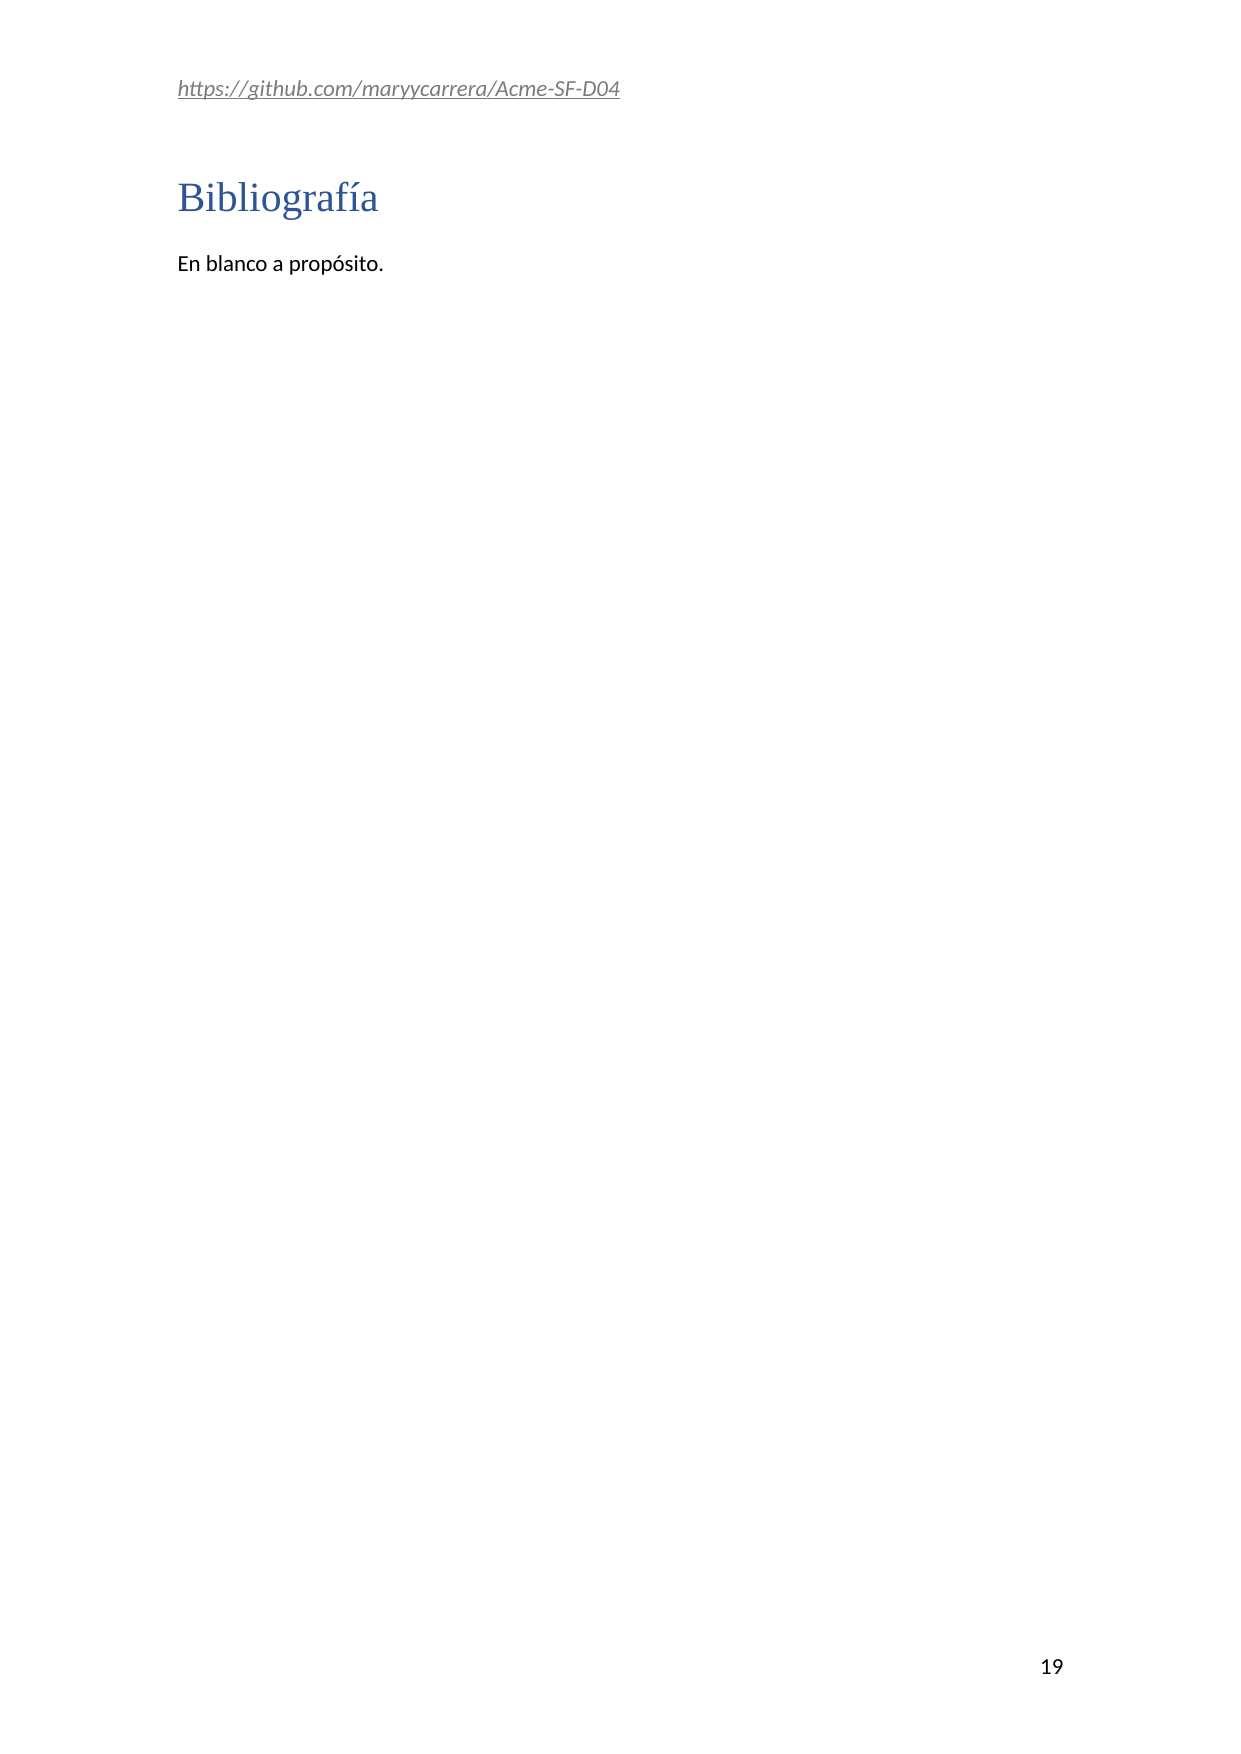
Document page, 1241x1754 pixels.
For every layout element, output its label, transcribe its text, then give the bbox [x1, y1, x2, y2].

text En blanco a propósito. [177, 249, 1063, 277]
subtitle Bibliografía [177, 173, 1063, 221]
